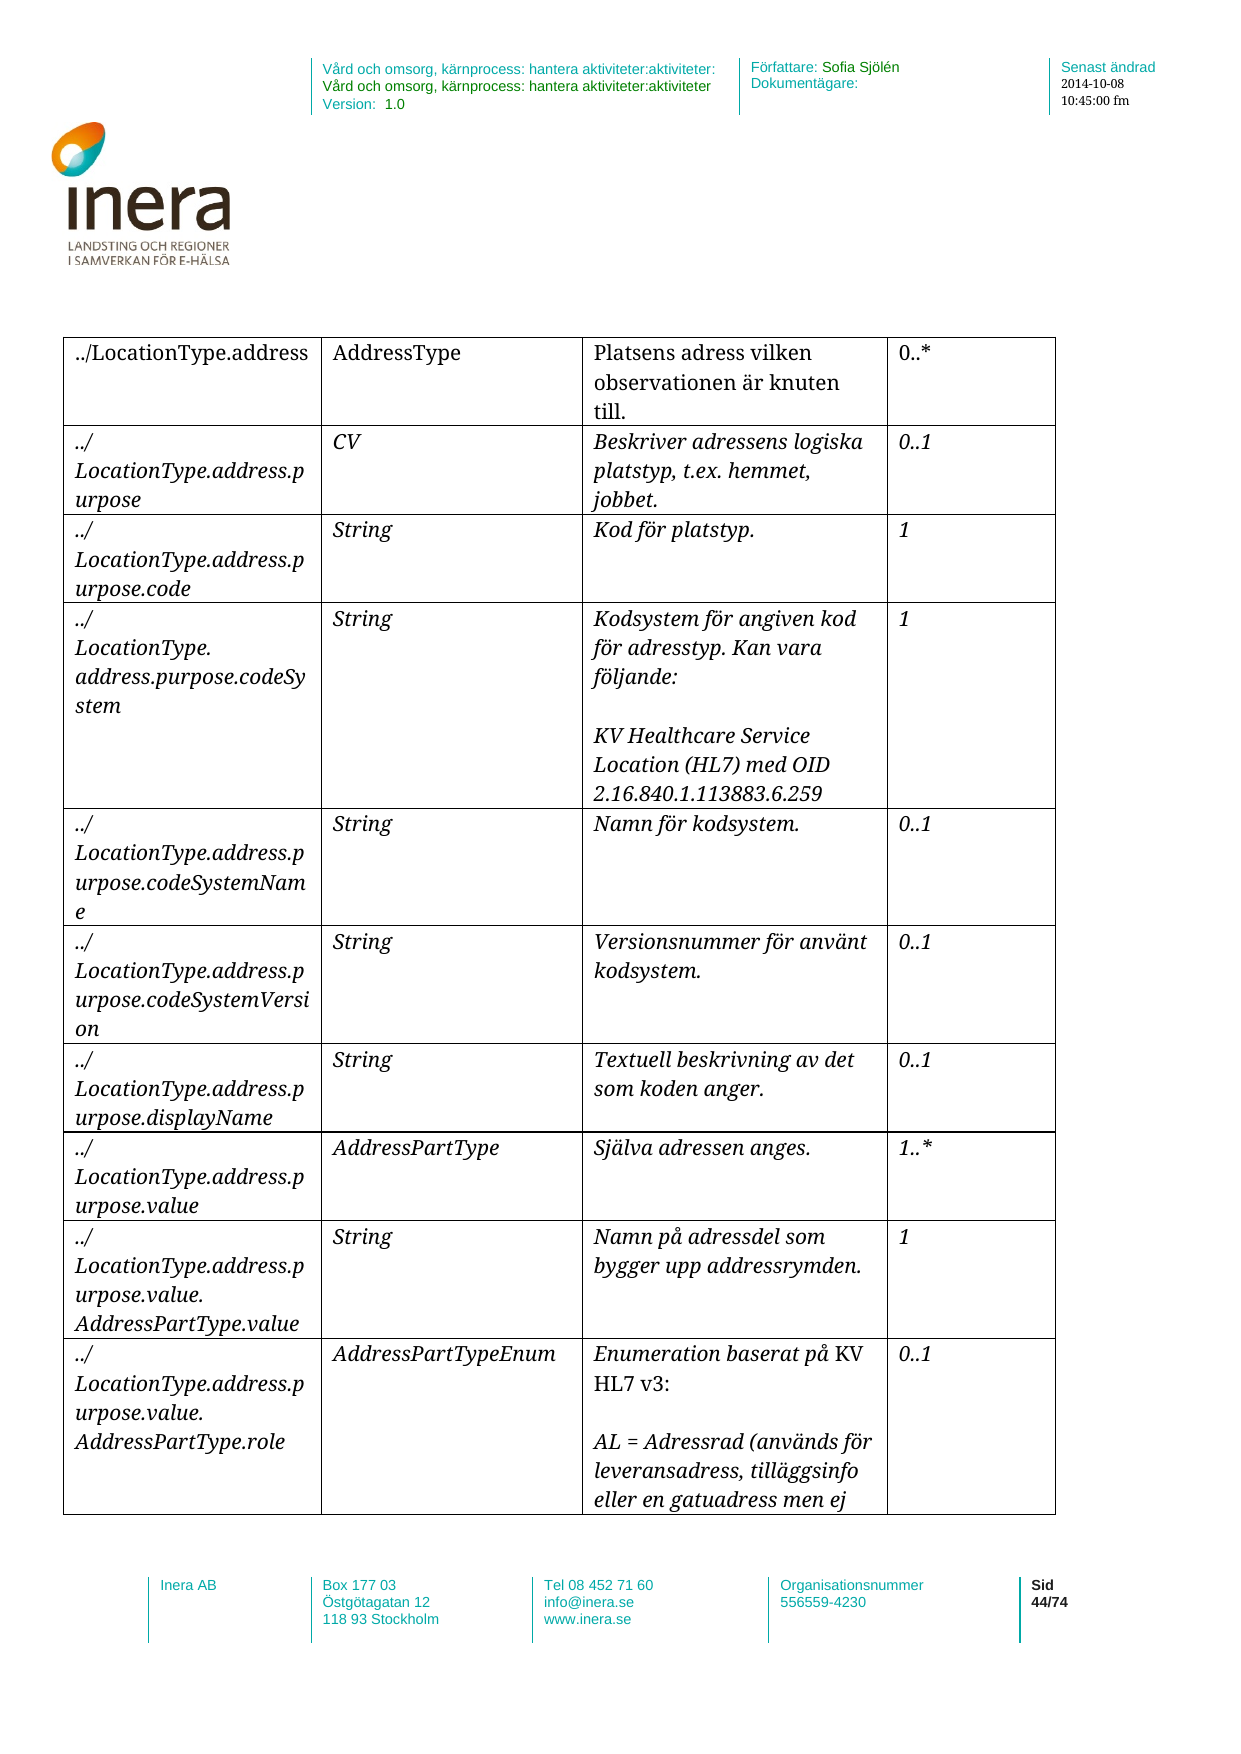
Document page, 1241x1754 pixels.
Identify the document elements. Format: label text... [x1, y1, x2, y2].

table_cell ../LocationType.address [64, 338, 321, 425]
table_cell 0..1 [888, 426, 1055, 514]
table_cell Namn för kodsystem. [583, 809, 887, 925]
table_cell ../LocationType.address.purpose.value. AddressPartType.role [64, 1339, 321, 1514]
table_cell 1 [888, 515, 1055, 602]
table_cell CV [322, 426, 582, 514]
table_cell AddressPartTypeEnum [322, 1339, 582, 1514]
table_cell 0..* [888, 338, 1055, 425]
table_cell Kodsystem för angiven kod för adresstyp. Kan vara följande: KV Healthcare Service Location (HL7) med OID 2.16.840.1.113883.6.259 [583, 603, 887, 807]
table_cell ../LocationType.address.purpose.code [64, 515, 321, 602]
table_cell AddressPartType [322, 1133, 582, 1220]
table_cell Själva adressen anges. [583, 1133, 887, 1220]
table_cell Namn på adressdel som bygger upp addressrymden. [583, 1221, 887, 1338]
table_cell Versionsnummer för använt kodsystem. [583, 926, 887, 1043]
table_cell 0..1 [888, 1339, 1055, 1514]
table_cell AddressType [322, 338, 582, 425]
table_cell ../LocationType.address.purpose.codeSystem [64, 603, 321, 807]
table_cell String [322, 926, 582, 1043]
table_cell String [322, 1044, 582, 1131]
table_cell ../LocationType.address.purpose.value [64, 1133, 321, 1220]
table_cell ../LocationType.address.purpose.value. AddressPartType.value [64, 1221, 321, 1338]
table_cell 0..1 [888, 809, 1055, 925]
table_cell String [322, 1221, 582, 1338]
picture [51, 122, 230, 265]
table_cell 1..* [888, 1133, 1055, 1220]
table_cell Beskriver adressens logiska platstyp, t.ex. hemmet, jobbet. [583, 426, 887, 514]
table_cell ../LocationType.address.purpose [64, 426, 321, 514]
table_cell 0..1 [888, 926, 1055, 1043]
table_cell 1 [888, 1221, 1055, 1338]
table_cell 0..1 [888, 1044, 1055, 1131]
table_cell ../LocationType.address.purpose.displayName [64, 1044, 321, 1131]
table_cell Platsens adress vilken observationen är knuten till. [583, 338, 887, 425]
table_cell String [322, 809, 582, 925]
table_cell String [322, 603, 582, 807]
table_cell ../LocationType.address.purpose.codeSystemVersion [64, 926, 321, 1043]
table_cell ../LocationType.address.purpose.codeSystemName [64, 809, 321, 925]
table_cell Kod för platstyp. [583, 515, 887, 602]
table_cell 1 [888, 603, 1055, 807]
table_cell String [322, 515, 582, 602]
table_cell Textuell beskrivning av det som koden anger. [583, 1044, 887, 1131]
